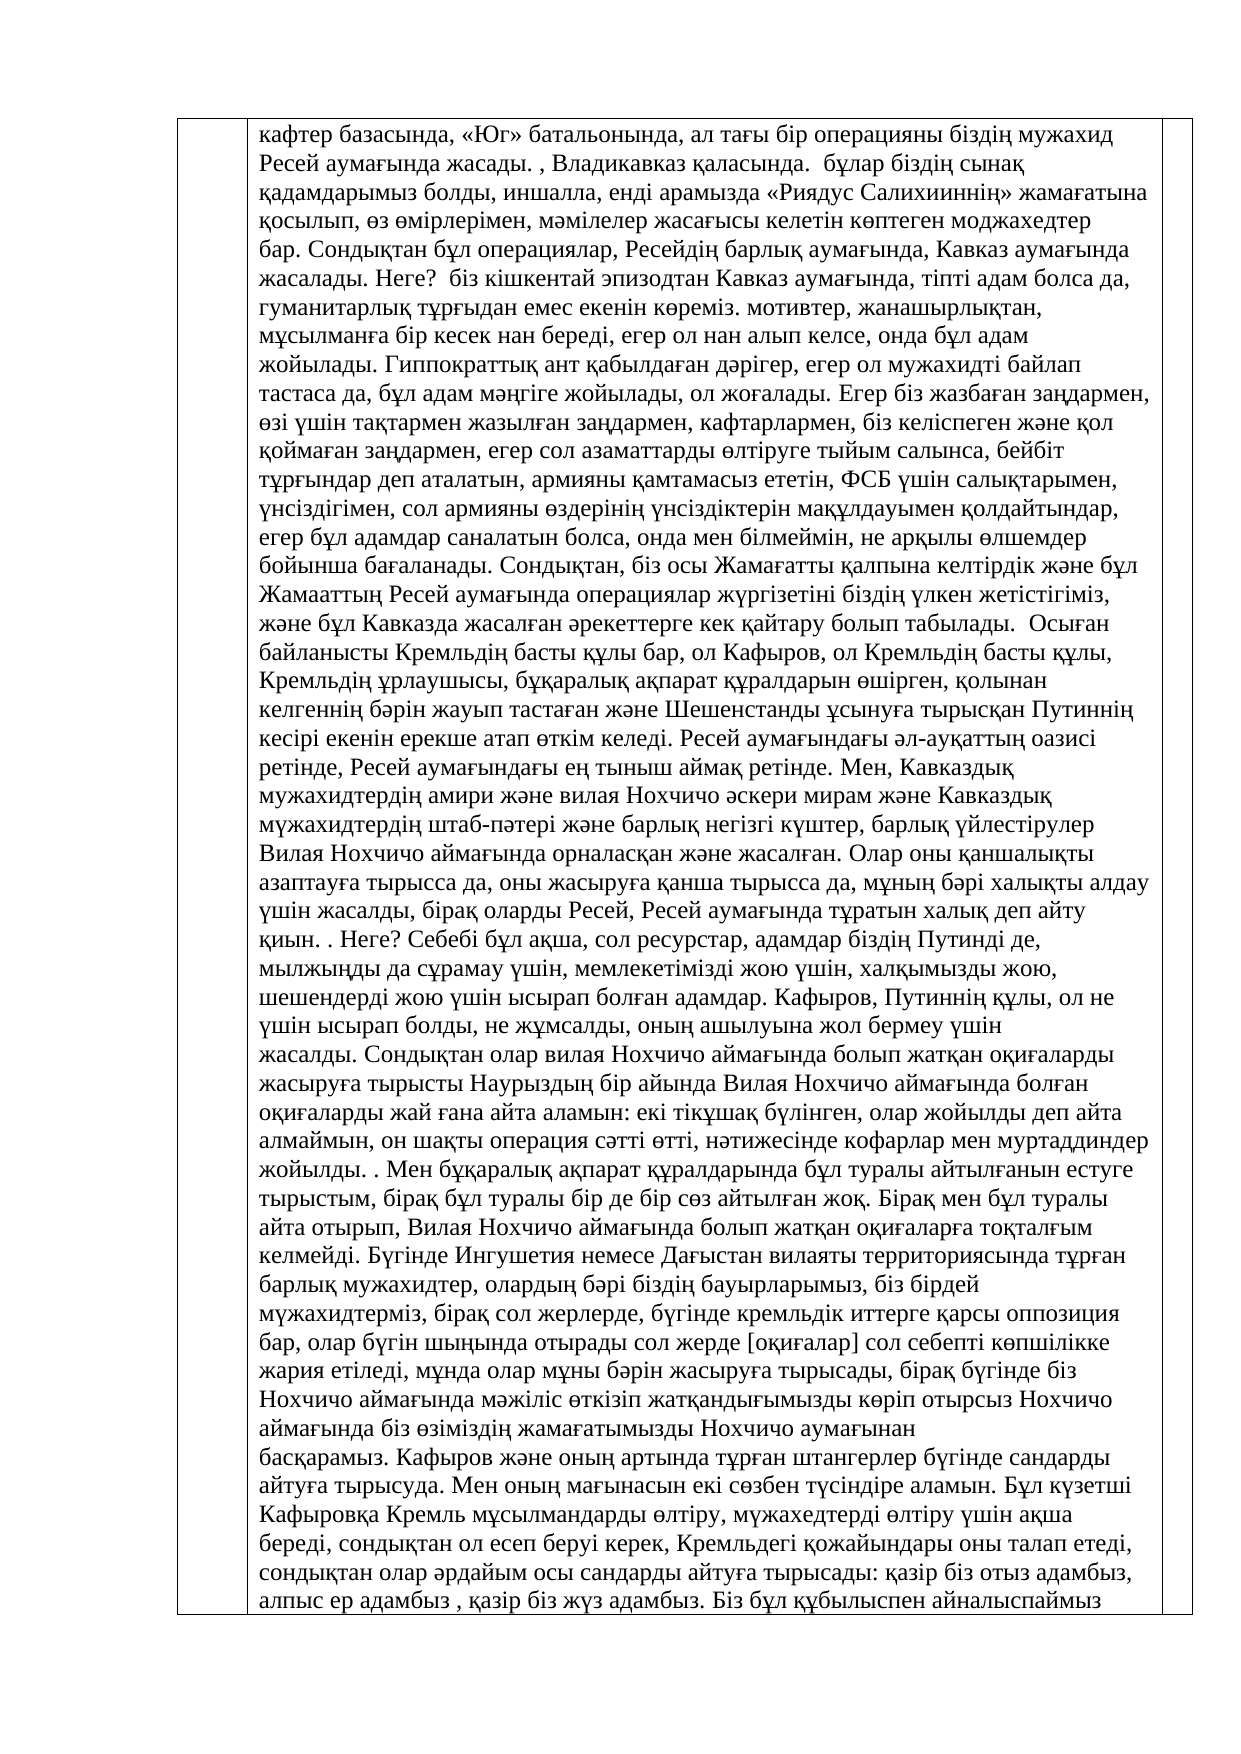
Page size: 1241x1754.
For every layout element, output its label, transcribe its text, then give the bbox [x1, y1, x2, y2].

table_cell [178, 119, 247, 1614]
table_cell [248, 119, 1162, 1614]
table_cell 1 [1163, 119, 1192, 1614]
